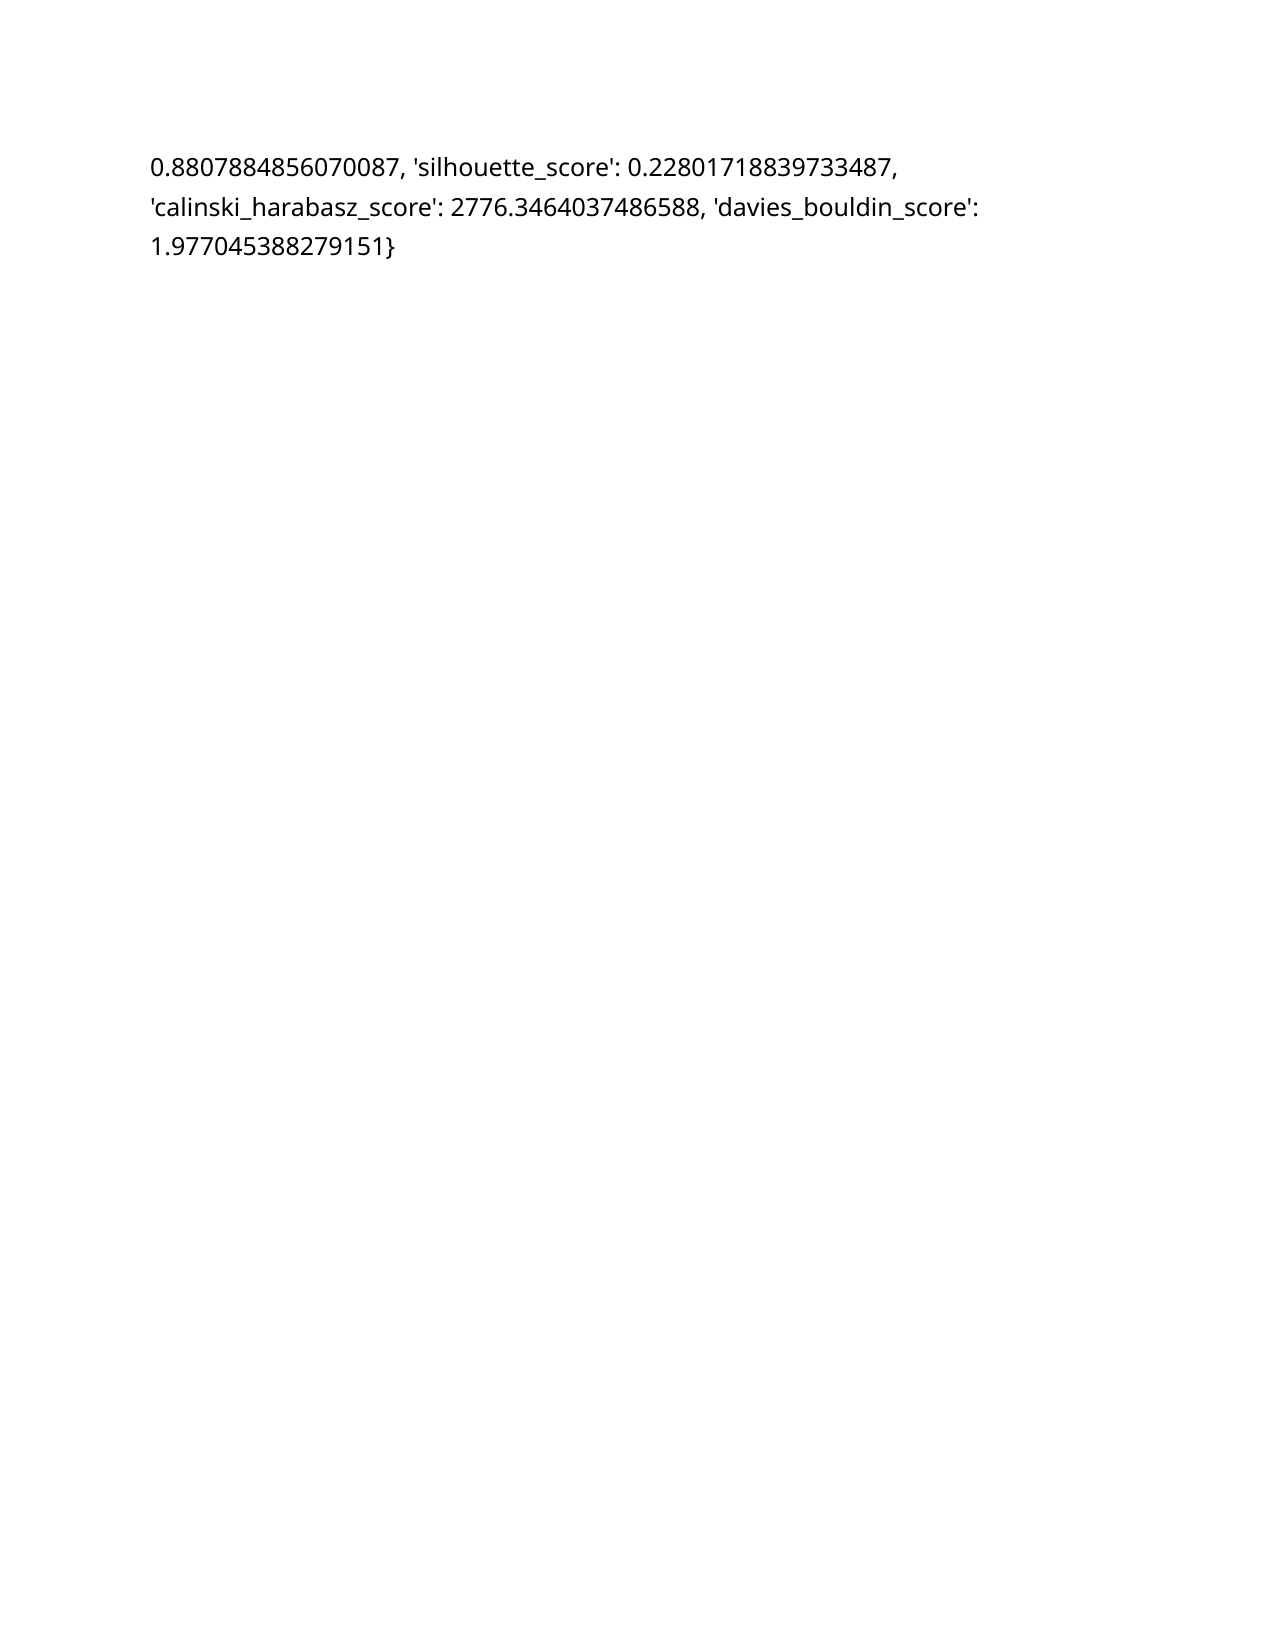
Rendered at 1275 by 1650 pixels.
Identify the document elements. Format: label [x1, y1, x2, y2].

text [150, 150, 1125, 262]
